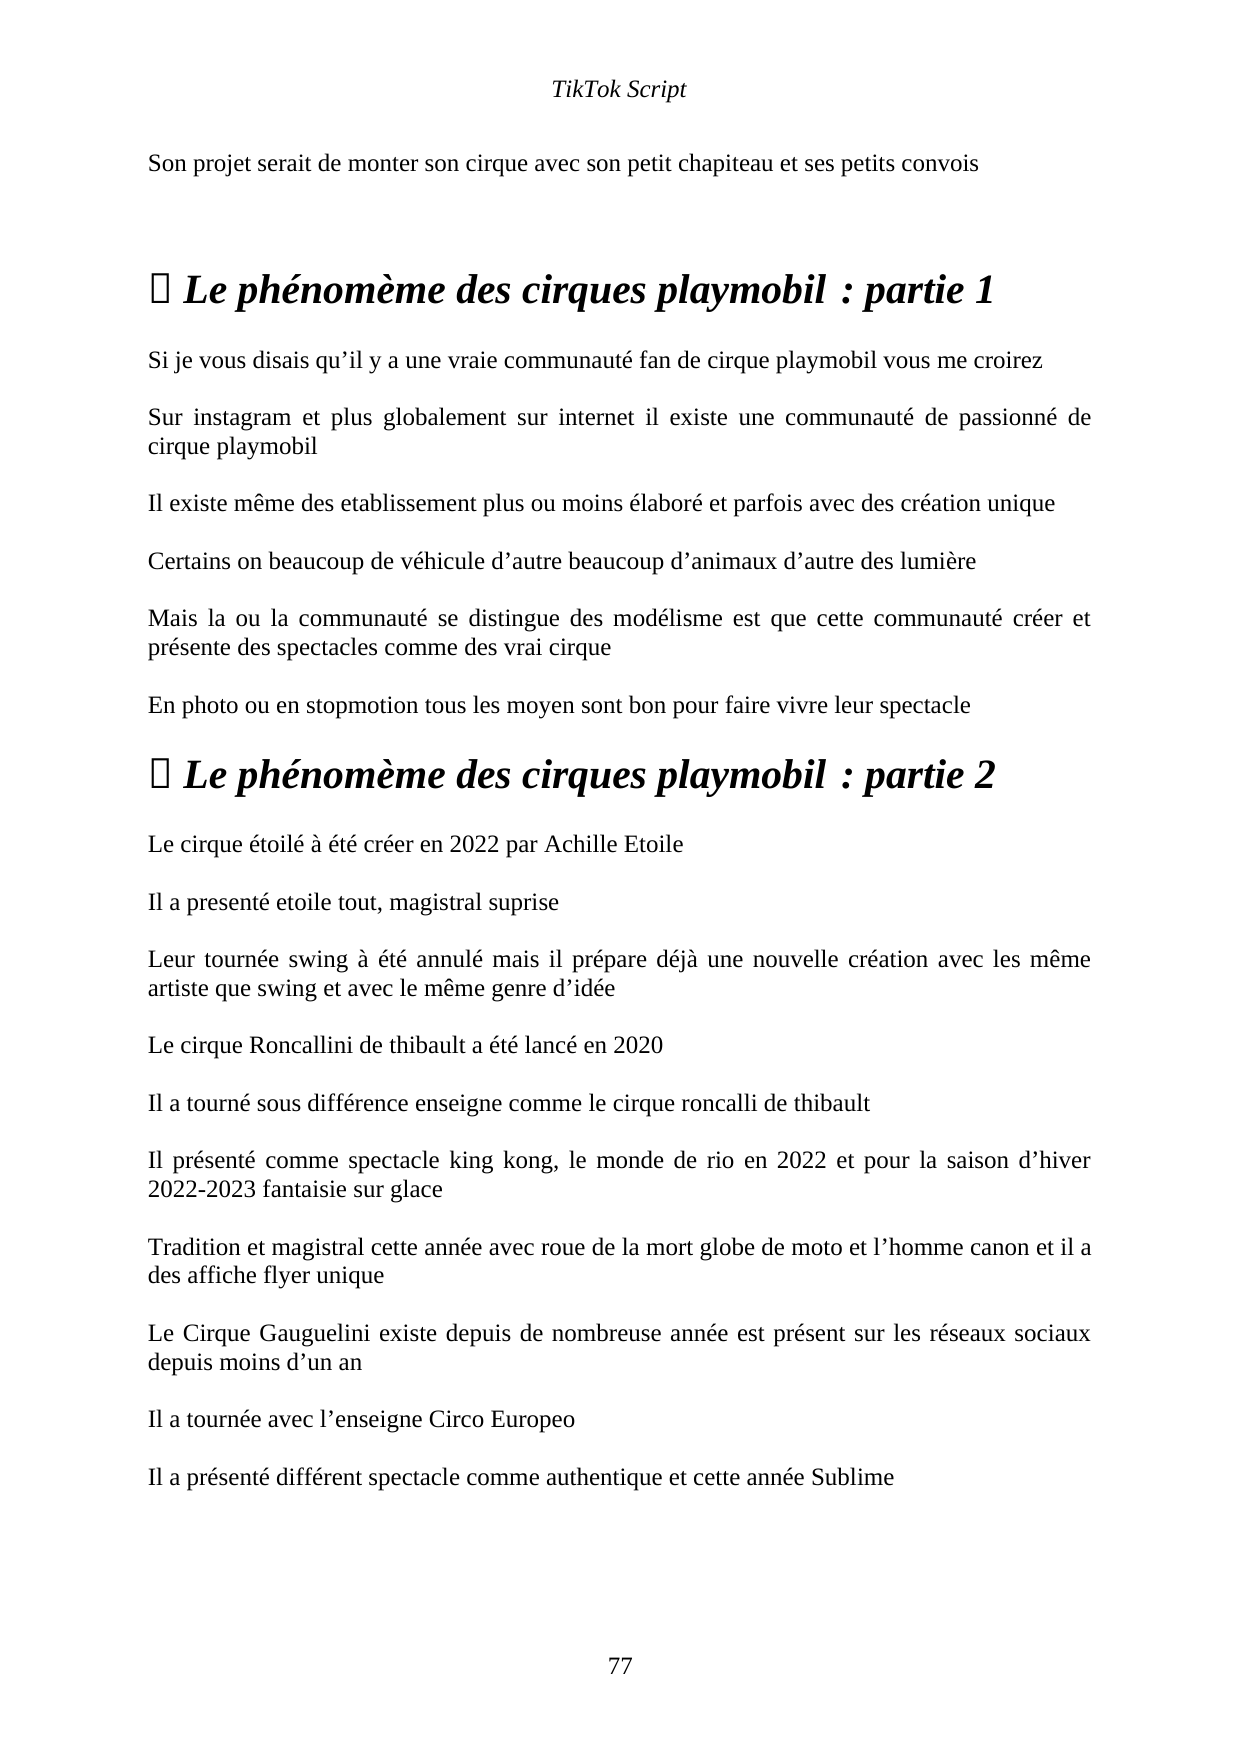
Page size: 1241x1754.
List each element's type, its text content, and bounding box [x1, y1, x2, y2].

text Certains on beaucoup de véhicule d’autre beaucoup d’animaux d’autre des lumière [148, 546, 1093, 575]
text Il existe même des etablissement plus ou moins élaboré et parfois avec des création unique [148, 488, 1093, 517]
text Tradition et magistral cette année avec roue de la mort globe de moto et l’homme canon et il a des affiche flyer unique [148, 1232, 1093, 1289]
text En photo ou en stopmotion tous les moyen sont bon pour faire vivre leur spectacle [148, 690, 1093, 718]
subtitle ✅ Le phénomème des cirques playmobil : partie 1 [148, 259, 1093, 316]
text Mais la ou la communauté se distingue des modélisme est que cette communauté créer et présente des spectacles comme des vrai cirque [148, 603, 1093, 661]
text Sur instagram et plus globalement sur internet il existe une communauté de passionné de cirque playmobil [148, 402, 1093, 460]
text Son projet serait de monter son cirque avec son petit chapiteau et ses petits convois [148, 148, 1093, 176]
text Il présenté comme spectacle king kong, le monde de rio en 2022 et pour la saison d’hiver 2022-2023 fantaisie sur glace [148, 1145, 1093, 1203]
text Le Cirque Gauguelini existe depuis de nombreuse année est présent sur les réseaux sociaux depuis moins d’un an [148, 1318, 1093, 1375]
text Il a tournée avec l’enseigne Circo Europeo [148, 1404, 1093, 1433]
subtitle ✅ Le phénomème des cirques playmobil : partie 2 [148, 743, 1093, 800]
text Le cirque Roncallini de thibault a été lancé en 2020 [148, 1030, 1093, 1059]
text Si je vous disais qu’il y a une vraie communauté fan de cirque playmobil vous me croirez [148, 345, 1093, 373]
text Le cirque étoilé à été créer en 2022 par Achille Etoile [148, 829, 1093, 858]
text Leur tournée swing à été annulé mais il prépare déjà une nouvelle création avec les même artiste que swing et avec le même genre d’idée [148, 944, 1093, 1002]
text Il a presenté etoile tout, magistral suprise [148, 887, 1093, 915]
text Il a présenté différent spectacle comme authentique et cette année Sublime [148, 1462, 1093, 1490]
text Il a tourné sous différence enseigne comme le cirque roncalli de thibault [148, 1088, 1093, 1117]
